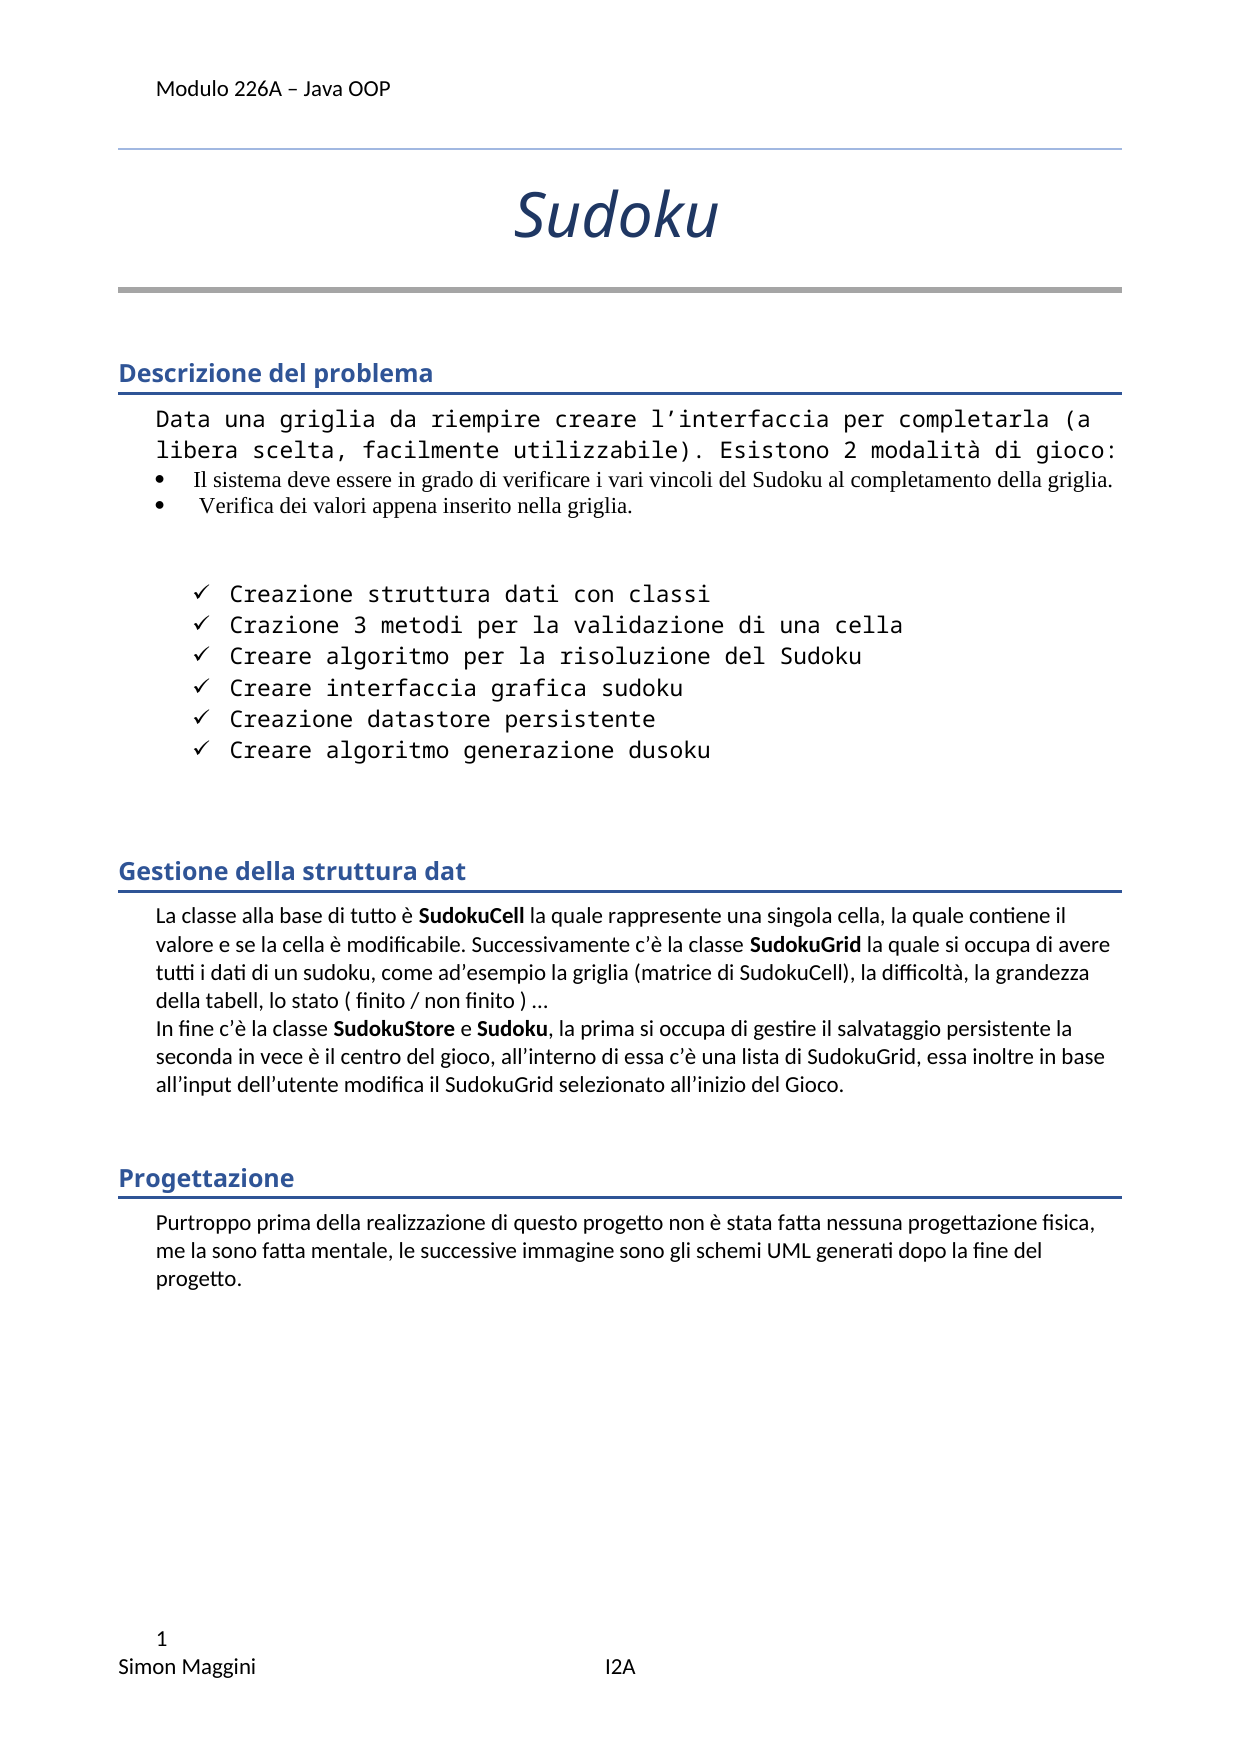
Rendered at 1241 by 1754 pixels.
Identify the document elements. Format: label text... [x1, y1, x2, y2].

text In fine c’è la classe SudokuStore e Sudoku, la prima si occupa di gestire il salvataggio persistente la seconda in vece è il centro del gioco, all’interno di essa c’è una lista di SudokuGrid, essa inoltre in base all’input dell’utente modifica il SudokuGrid selezionato all’inizio del Gioco. [156, 1014, 1122, 1098]
text Purtroppo prima della realizzazione di questo progetto non è stata fatta nessuna progettazione fisica, me la sono fatta mentale, le successive immagine sono gli schemi UML generati dopo la fine del progetto. [156, 1208, 1122, 1292]
list Creare interfaccia grafica sudoku [192, 671, 1122, 703]
list Creare algoritmo per la risoluzione del Sudoku [192, 640, 1122, 671]
subtitle Descrizione del problema [118, 356, 1122, 392]
text La classe alla base di tutto è SudokuCell la quale rappresente una singola cella, la quale contiene il valore e se la cella è modificabile. Successivamente c’è la classe SudokuGrid la quale si occupa di avere tutti i dati di un sudoku, come ad’esempio la griglia (matrice di SudokuCell), la difficoltà, la grandezza della tabell, lo stato ( finito / non finito ) … [156, 902, 1122, 1014]
text Data una griglia da riempire creare l’interfaccia per completarla (a libera scelta, facilmente utilizzabile). Esistono 2 modalità di gioco: [156, 403, 1122, 466]
list Crazione 3 metodi per la validazione di una cella [192, 609, 1122, 640]
title Sudoku [118, 150, 1122, 287]
subtitle Progettazione [118, 1160, 1122, 1196]
list Creazione datastore persistente [192, 703, 1122, 734]
list Il sistema deve essere in grado di verificare i vari vincoli del Sudoku al completamento della griglia. [156, 466, 1122, 492]
list Creare algoritmo generazione dusoku [192, 734, 1122, 765]
subtitle Gestione della struttura dat [118, 854, 1122, 890]
list Creazione struttura dati con classi [192, 578, 1122, 609]
list Verifica dei valori appena inserito nella griglia. [156, 492, 1122, 518]
